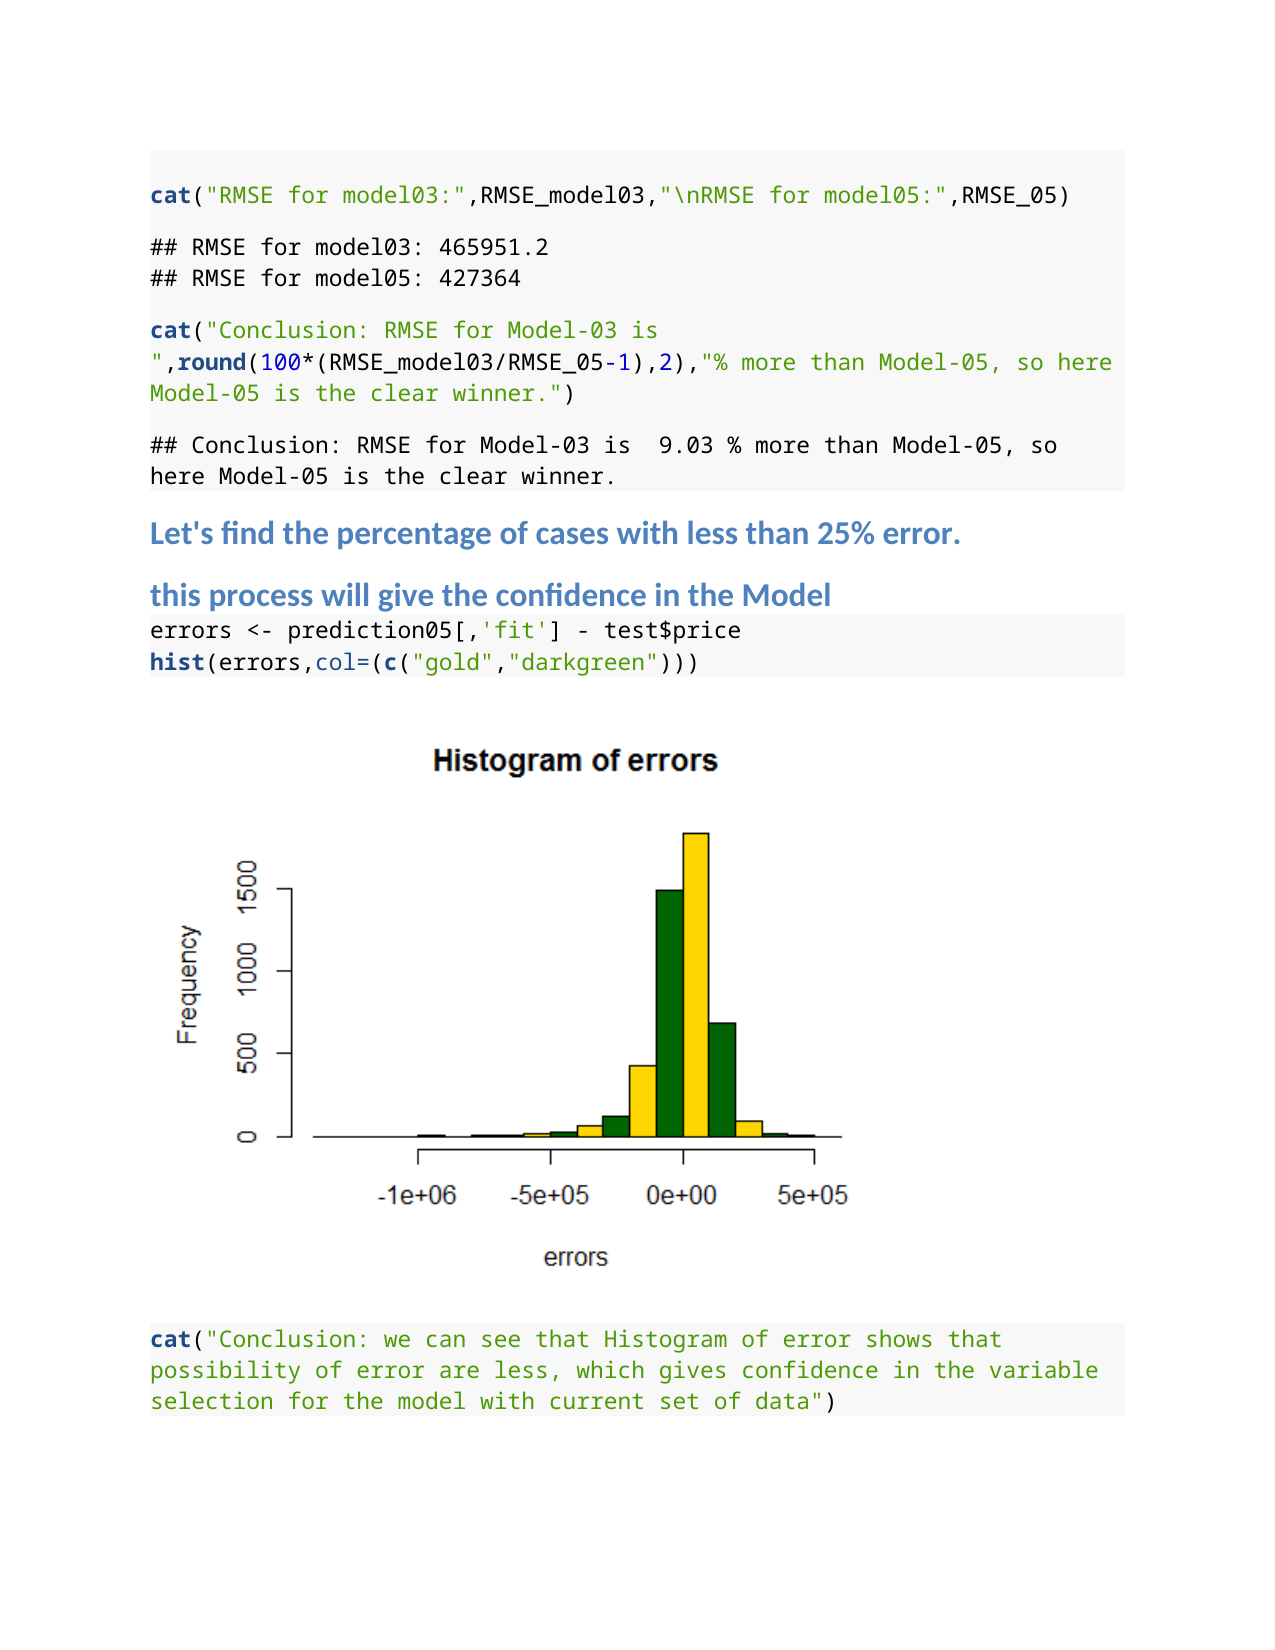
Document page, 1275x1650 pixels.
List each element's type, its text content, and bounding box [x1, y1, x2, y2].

subtitle Let's find the percentage of cases with less than 25% error. [150, 512, 1125, 553]
subtitle this process will give the confidence in the Model [150, 574, 1125, 614]
text cat("Conclusion: RMSE for Model-03 is ",round(100*(RMSE_model03/RMSE_05-1),2),"% more than Model-05, so here Model-05 is the clear winner.") [576, 314, 1125, 408]
text cat("Conclusion: we can see that Histogram of error shows that possibility of error are less, which gives confidence in the variable selection for the model with current set of data") [837, 1323, 1125, 1416]
text ## Conclusion: RMSE for Model-03 is 9.03 % more than Model-05, so here Model-05 is the clear winner. [150, 429, 1125, 491]
picture [168, 697, 925, 1304]
text errors <- prediction05[,'fit'] - test$price hist(errors,col=(c("gold","darkgreen"))) [700, 614, 1125, 677]
text ## RMSE for model03: 465951.2 ## RMSE for model05: 427364 [150, 231, 1125, 293]
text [150, 150, 1125, 210]
